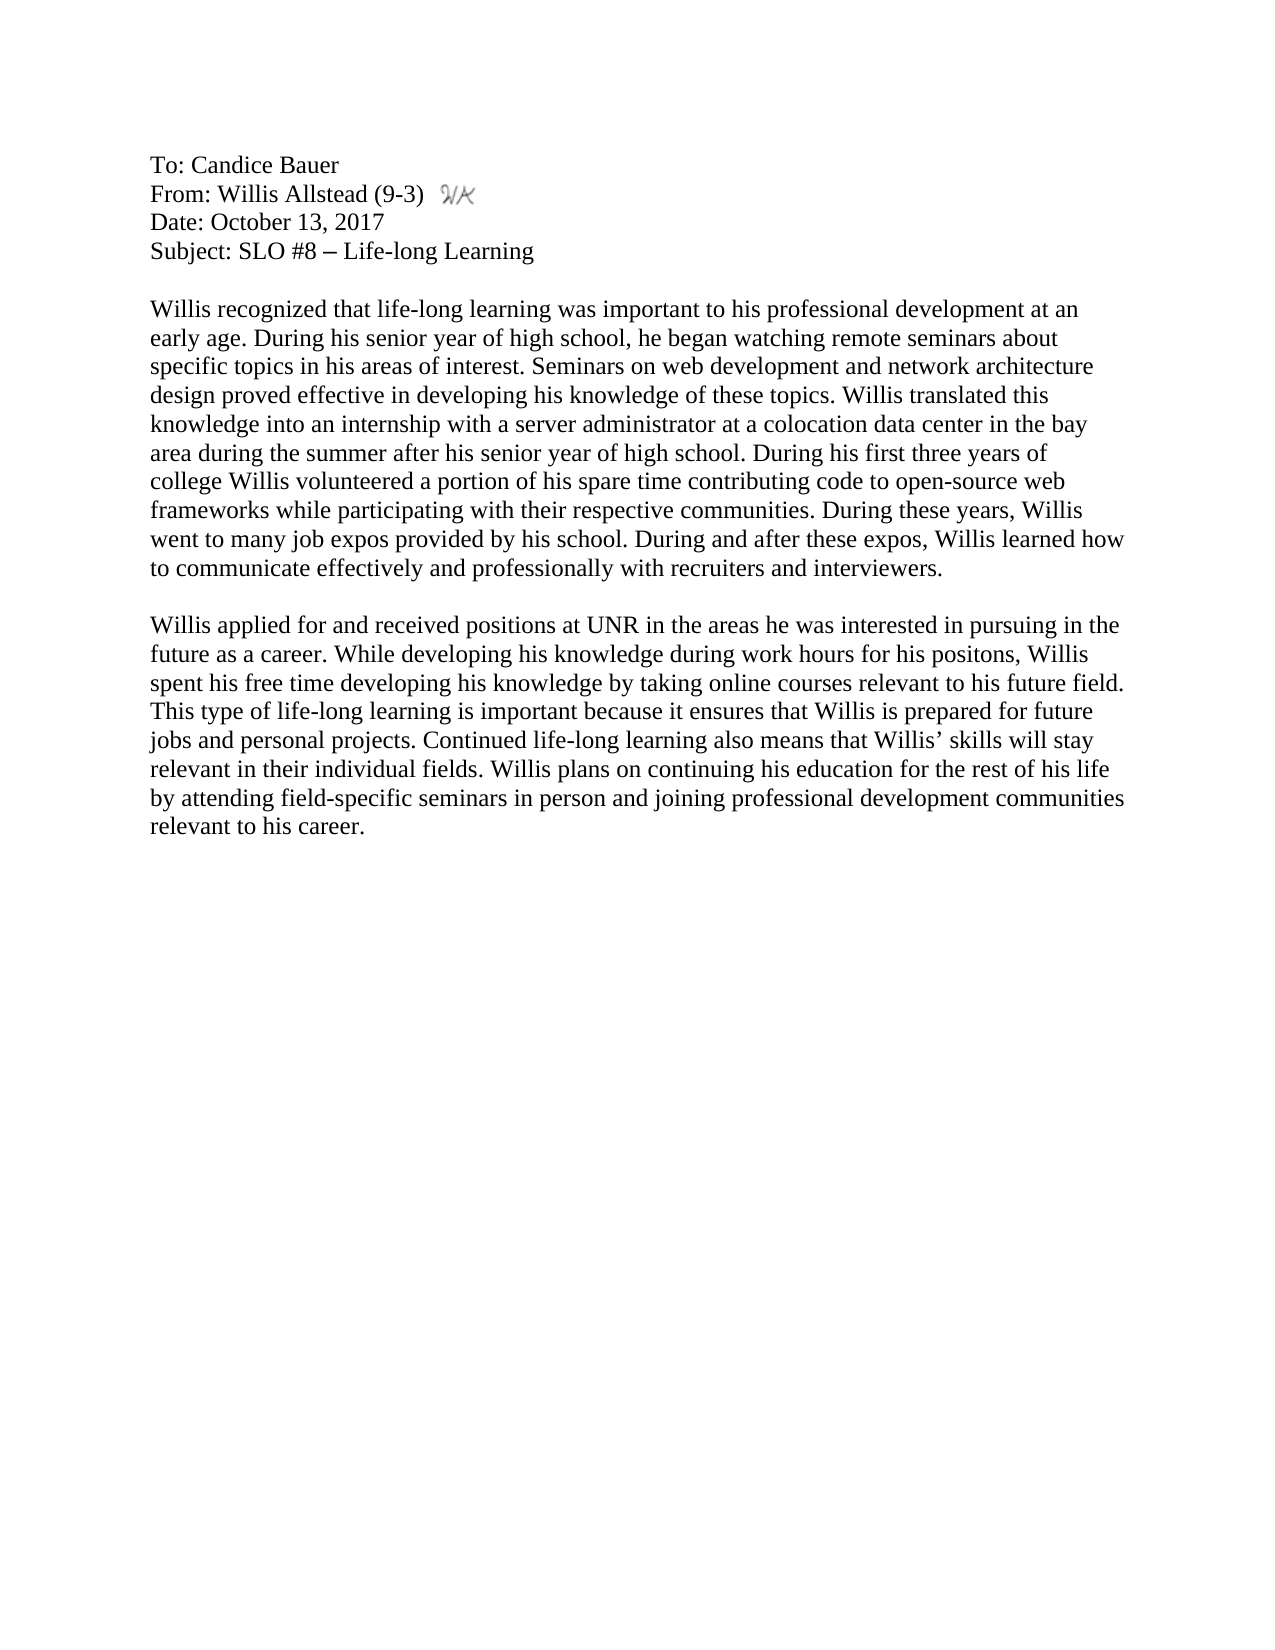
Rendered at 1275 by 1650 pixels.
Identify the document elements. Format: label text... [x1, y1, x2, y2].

text Date: October 13, 2017 [150, 207, 1125, 236]
text From: Willis Allstead (9-3) [150, 179, 1125, 207]
text To: Candice Bauer [150, 150, 1125, 179]
text Willis recognized that life-long learning was important to his professional development at an early age. During his senior year of high school, he began watching remote seminars about specific topics in his areas of interest. Seminars on web development and network architecture design proved effective in developing his knowledge of these topics. Willis translated this knowledge into an internship with a server administrator at a colocation data center in the bay area during the summer after his senior year of high school. During his first three years of college Willis volunteered a portion of his spare time contributing code to open-source web frameworks while participating with their respective communities. During these years, Willis went to many job expos provided by his school. During and after these expos, Willis learned how to communicate effectively and professionally with recruiters and interviewers. [150, 294, 1125, 581]
text Subject: SLO #8 – Life-long Learning [150, 236, 1125, 265]
text Willis applied for and received positions at UNR in the areas he was interested in pursuing in the future as a career. While developing his knowledge during work hours for his positons, Willis spent his free time developing his knowledge by taking online courses relevant to his future field. This type of life-long learning is important because it ensures that Willis is prepared for future jobs and personal projects. Continued life-long learning also means that Willis’ skills will stay relevant in their individual fields. Willis plans on continuing his education for the rest of his life by attending field-specific seminars in person and joining professional development communities relevant to his career. [150, 610, 1125, 840]
picture [438, 182, 478, 209]
